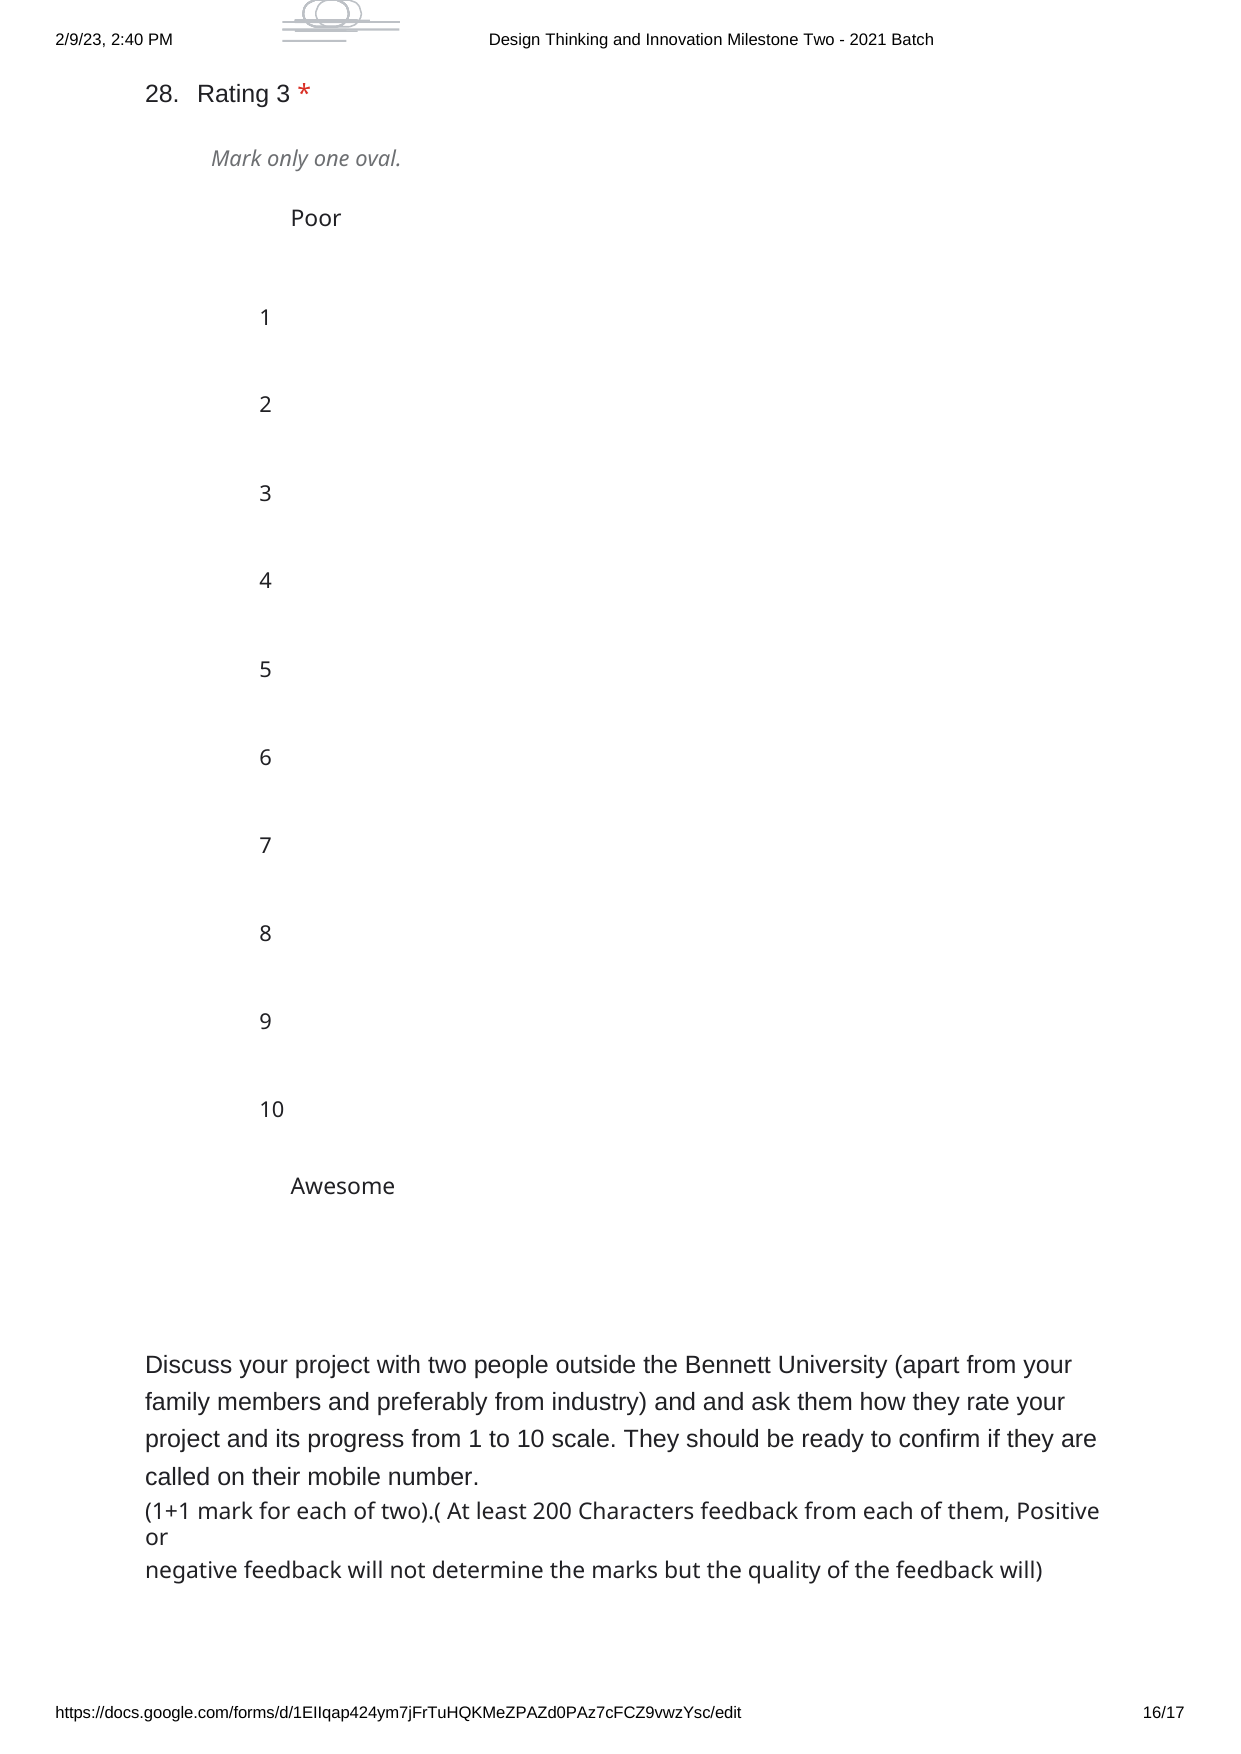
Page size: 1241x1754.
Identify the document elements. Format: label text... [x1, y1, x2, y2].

text 10 [259, 1094, 1115, 1123]
subtitle Discuss your project with two people outside the Bennett University (apart from your family members and preferably from industry) and and ask them how they rate your project and its progress from 1 to 10 scale. They should be ready to confirm if they are called on their mobile number. [145, 1350, 1101, 1490]
text 9 [259, 1006, 1115, 1035]
text 7 [259, 829, 1115, 859]
text Poor [290, 202, 1115, 233]
subtitle Rating 3 * [145, 75, 1115, 109]
text 1 [259, 301, 1115, 331]
text Mark only one oval. [211, 143, 1115, 173]
text (1+1 mark for each of two).( At least 200 Characters feedback from each of them, Positive or [145, 1499, 1115, 1550]
text 8 [259, 918, 1115, 947]
text 2 [259, 389, 1115, 419]
text 4 [259, 566, 1115, 595]
text negative feedback will not determine the marks but the quality of the feedback will) [145, 1554, 1115, 1585]
text 3 [259, 477, 1115, 507]
text Awesome [290, 1170, 1115, 1201]
text 6 [259, 742, 1115, 771]
text 5 [259, 653, 1115, 683]
